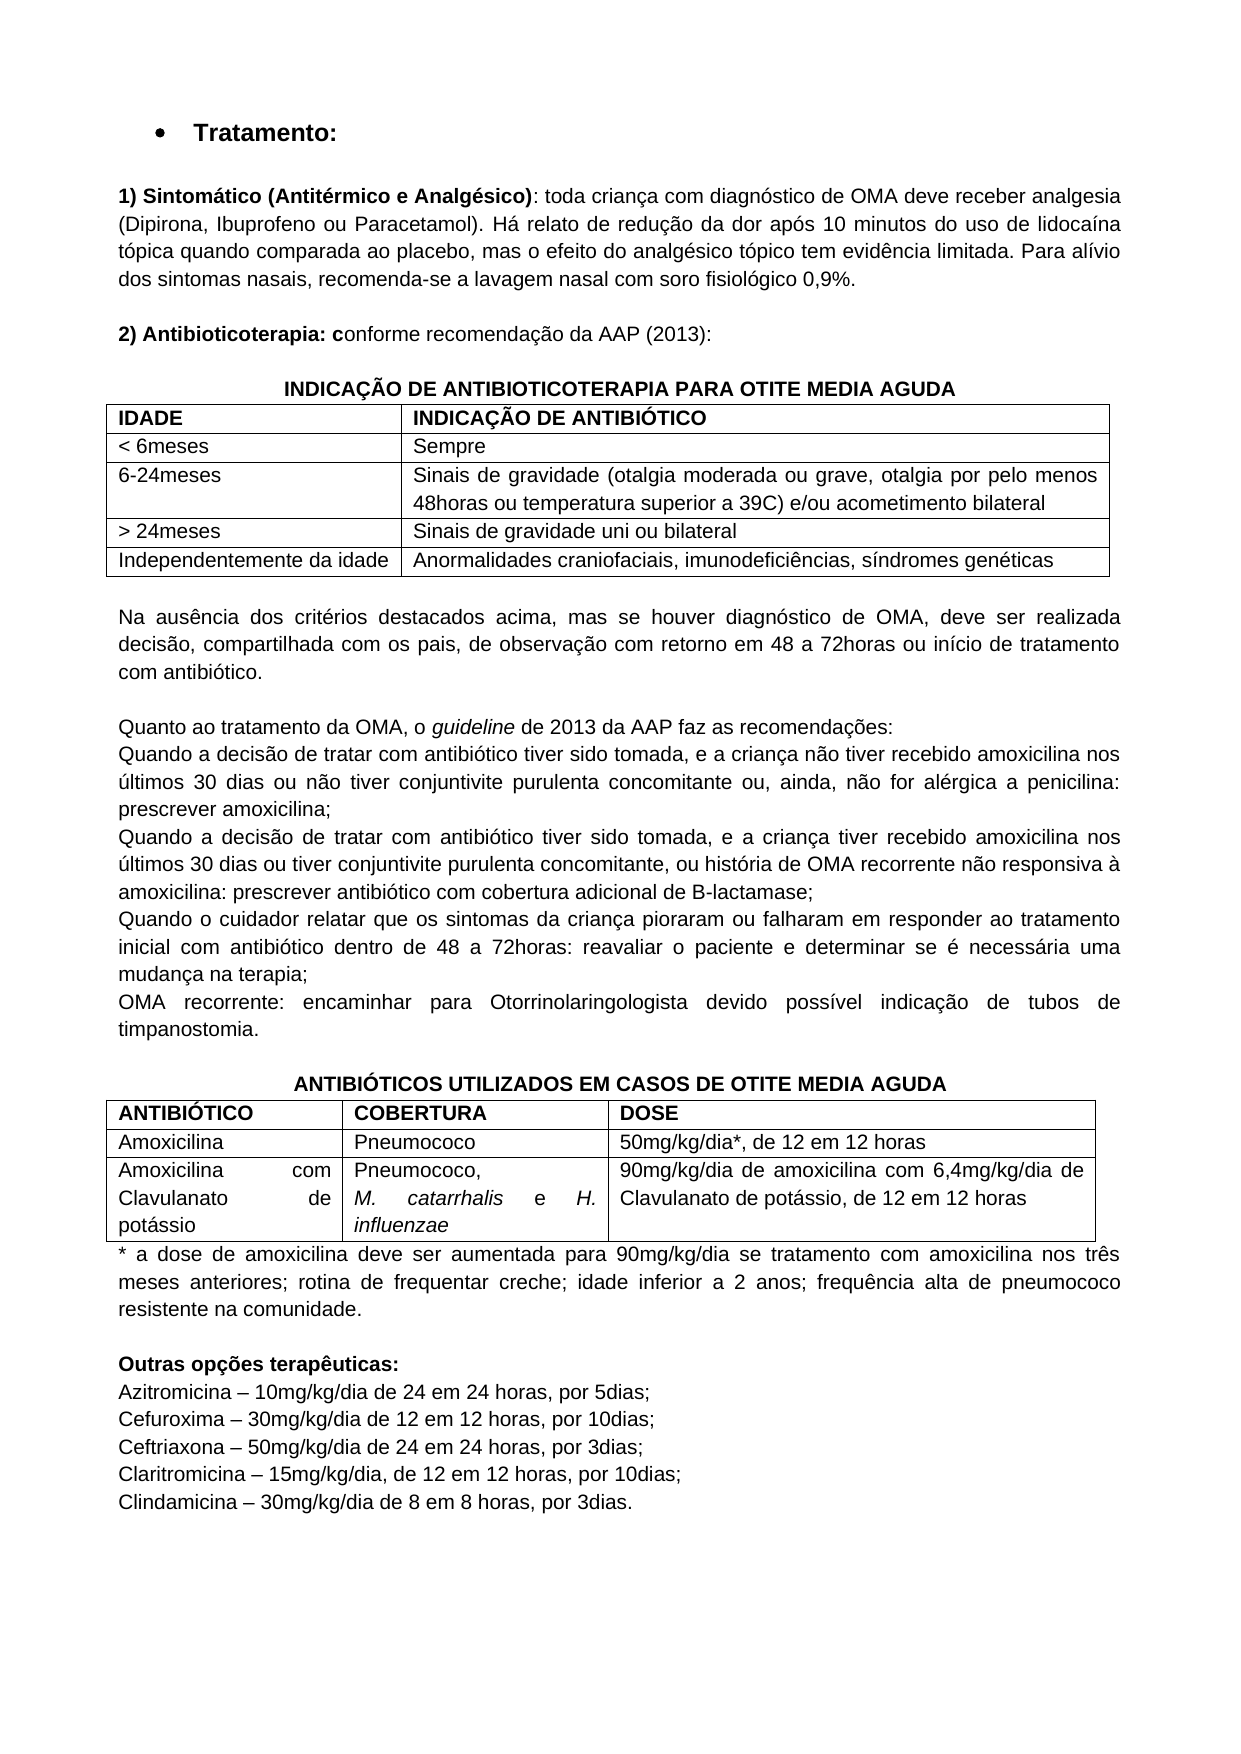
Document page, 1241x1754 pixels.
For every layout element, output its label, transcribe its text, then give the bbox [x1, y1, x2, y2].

text Quanto ao tratamento da OMA, o guideline de 2013 da AAP faz as recomendações: [118, 714, 1122, 738]
table_cell 90mg/kg/dia de amoxicilina com 6,4mg/kg/dia de Clavulanato de potássio, de 12 em 12 horas [609, 1158, 1095, 1241]
text Claritromicina – 15mg/kg/dia, de 12 em 12 horas, por 10dias; [118, 1462, 1122, 1486]
text ANTIBIÓTICOS UTILIZADOS EM CASOS DE OTITE MEDIA AGUDA [118, 1072, 1122, 1096]
text Na ausência dos critérios destacados acima, mas se houver diagnóstico de OMA, deve ser realizada decisão, compartilhada com os pais, de observação com retorno em 48 a 72horas ou início de tratamento com antibiótico. [118, 604, 1122, 683]
text Cefuroxima – 30mg/kg/dia de 12 em 12 horas, por 10dias; [118, 1407, 1122, 1431]
table_cell > 24meses [107, 519, 401, 547]
text 2) Antibioticoterapia: conforme recomendação da AAP (2013): [118, 322, 1122, 346]
table_cell Pneumococo, M. catarrhalis e H. influenzae [343, 1158, 608, 1241]
table_cell Sinais de gravidade uni ou bilateral [402, 519, 1109, 547]
text * a dose de amoxicilina deve ser aumentada para 90mg/kg/dia se tratamento com amoxicilina nos três meses anteriores; rotina de frequentar creche; idade inferior a 2 anos; frequência alta de pneumococo resistente na comunidade. [118, 1242, 1122, 1321]
table_header IDADE [107, 405, 401, 433]
table_cell Anormalidades craniofaciais, imunodeficiências, síndromes genéticas [402, 548, 1109, 576]
table_cell Pneumococo [343, 1130, 608, 1157]
text Ceftriaxona – 50mg/kg/dia de 24 em 24 horas, por 3dias; [118, 1435, 1122, 1459]
table_cell Amoxicilina com Clavulanato de potássio [107, 1158, 342, 1241]
table_header INDICAÇÃO DE ANTIBIÓTICO [402, 405, 1109, 433]
text OMA recorrente: encaminhar para Otorrinolaringologista devido possível indicação de tubos de timpanostomia. [118, 989, 1122, 1041]
table_cell Sempre [402, 434, 1109, 462]
table_cell 6-24meses [107, 463, 401, 518]
table_header DOSE [609, 1101, 1095, 1128]
table_header ANTIBIÓTICO [107, 1101, 342, 1128]
table_cell 50mg/kg/dia*, de 12 em 12 horas [609, 1130, 1095, 1157]
table_header COBERTURA [343, 1101, 608, 1128]
text Outras opções terapêuticas: [118, 1352, 1122, 1376]
text Quando a decisão de tratar com antibiótico tiver sido tomada, e a criança tiver recebido amoxicilina nos últimos 30 dias ou tiver conjuntivite purulenta concomitante, ou história de OMA recorrente não responsiva à amoxicilina: prescrever antibiótico com cobertura adicional de B-lactamase; [118, 824, 1122, 903]
table_cell Amoxicilina [107, 1130, 342, 1157]
text Quando a decisão de tratar com antibiótico tiver sido tomada, e a criança não tiver recebido amoxicilina nos últimos 30 dias ou não tiver conjuntivite purulenta concomitante ou, ainda, não for alérgica a penicilina: prescrever amoxicilina; [118, 742, 1122, 821]
text Azitromicina – 10mg/kg/dia de 24 em 24 horas, por 5dias; [118, 1380, 1122, 1404]
text 1) Sintomático (Antitérmico e Analgésico): toda criança com diagnóstico de OMA deve receber analgesia (Dipirona, Ibuprofeno ou Paracetamol). Há relato de redução da dor após 10 minutos do uso de lidocaína tópica quando comparada ao placebo, mas o efeito do analgésico tópico tem evidência limitada. Para alívio dos sintomas nasais, recomenda-se a lavagem nasal com soro fisiológico 0,9%. [118, 184, 1122, 291]
text INDICAÇÃO DE ANTIBIOTICOTERAPIA PARA OTITE MEDIA AGUDA [118, 377, 1122, 401]
table_cell Sinais de gravidade (otalgia moderada ou grave, otalgia por pelo menos 48horas ou temperatura superior a 39C) e/ou acometimento bilateral [402, 463, 1109, 518]
text Quando o cuidador relatar que os sintomas da criança pioraram ou falharam em responder ao tratamento inicial com antibiótico dentro de 48 a 72horas: reavaliar o paciente e determinar se é necessária uma mudança na terapia; [118, 907, 1122, 986]
text Clindamicina – 30mg/kg/dia de 8 em 8 horas, por 3dias. [118, 1490, 1122, 1514]
list Tratamento: [156, 118, 1122, 147]
table_cell Independentemente da idade [107, 548, 401, 576]
table_cell < 6meses [107, 434, 401, 462]
